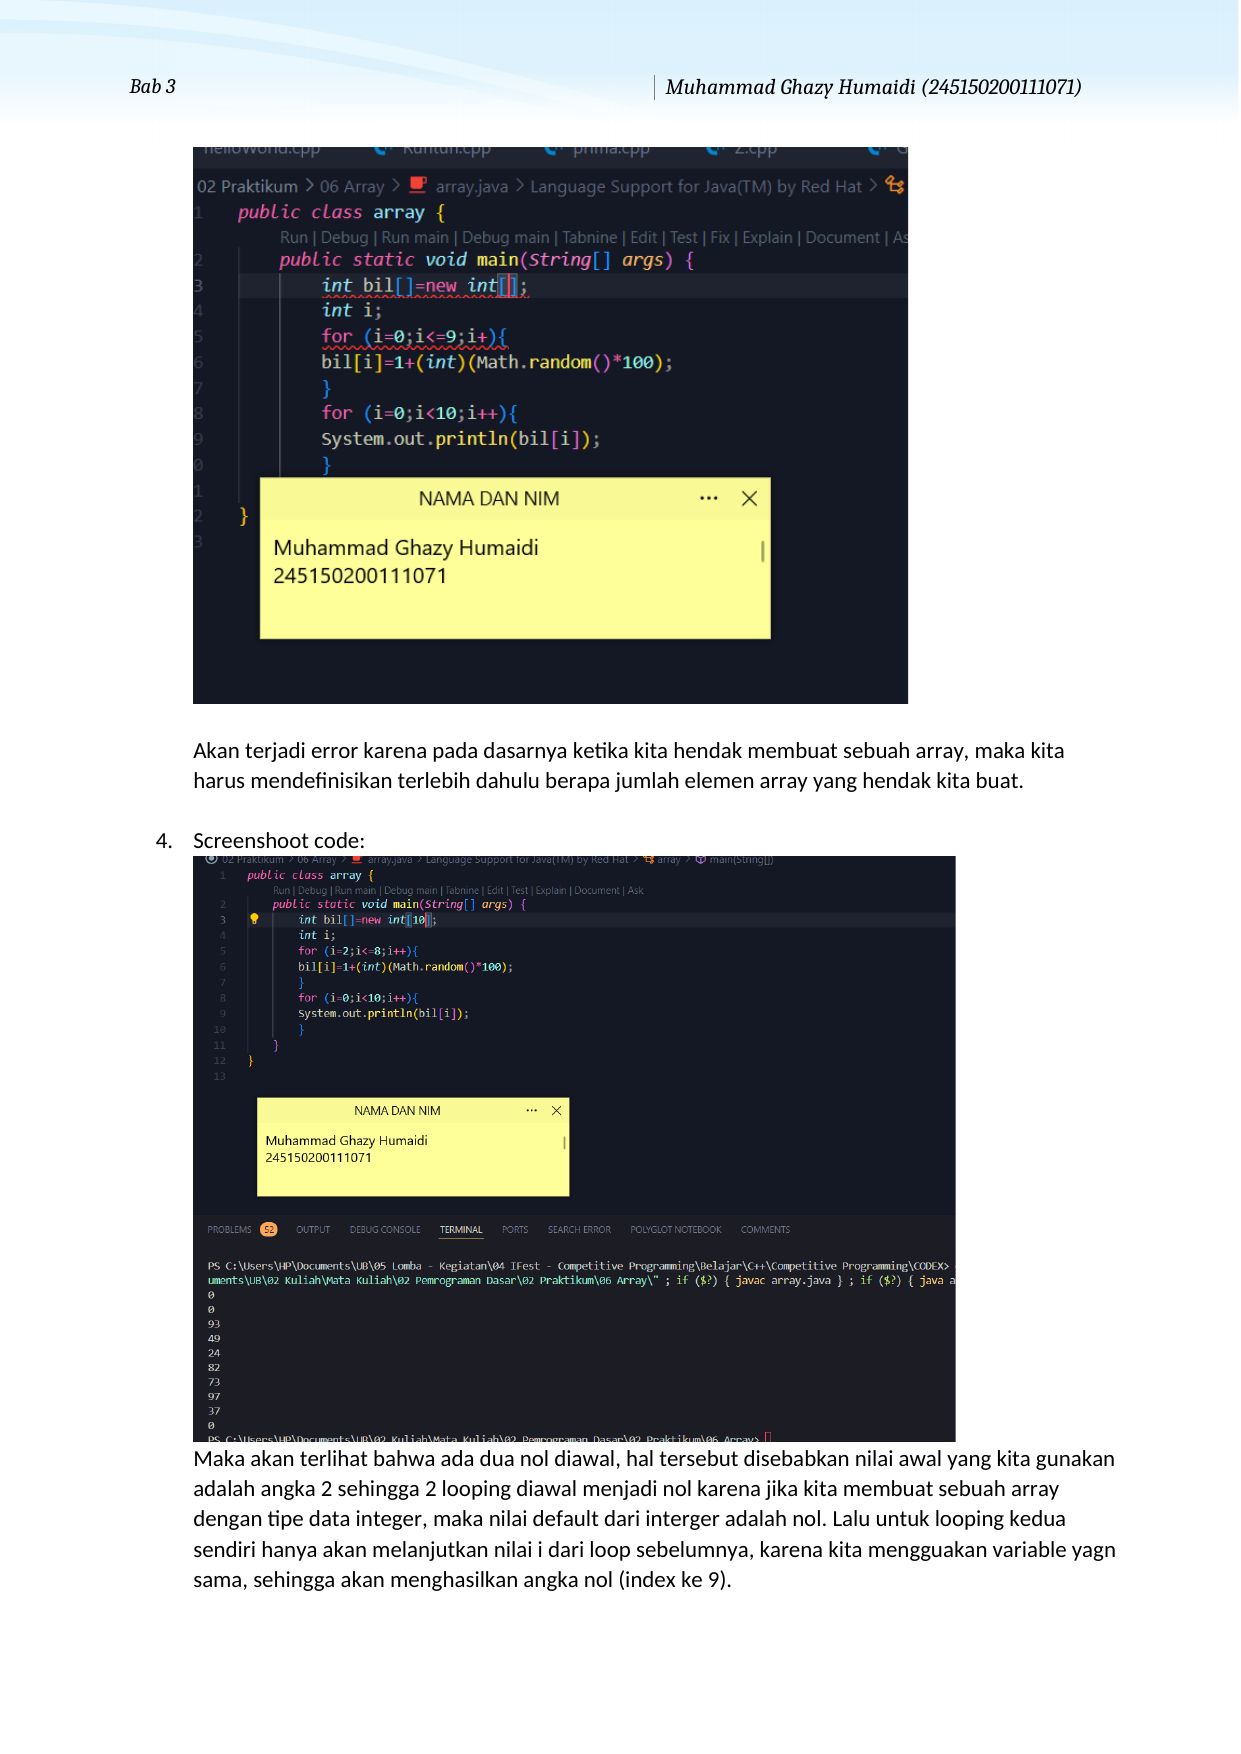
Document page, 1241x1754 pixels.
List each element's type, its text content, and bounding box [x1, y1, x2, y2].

picture [193, 856, 956, 1442]
list Maka akan terlihat bahwa ada dua nol diawal, hal tersebut disebabkan nilai awal yang kita gunakan adalah angka 2 sehingga 2 looping diawal menjadi nol karena jika kita membuat sebuah array dengan tipe data integer, maka nilai default dari interger adalah nol. Lalu untuk looping kedua sendiri hanya akan melanjutkan nilai i dari loop sebelumnya, karena kita mengguakan variable yagn sama, sehingga akan menghasilkan angka nol (index ke 9). [193, 1444, 1122, 1593]
picture [0, 0, 1239, 704]
list Screenshoot code: [156, 826, 1122, 854]
list Akan terjadi error karena pada dasarnya ketika kita hendak membuat sebuah array, maka kita harus mendefinisikan terlebih dahulu berapa jumlah elemen array yang hendak kita buat. [193, 736, 1122, 794]
